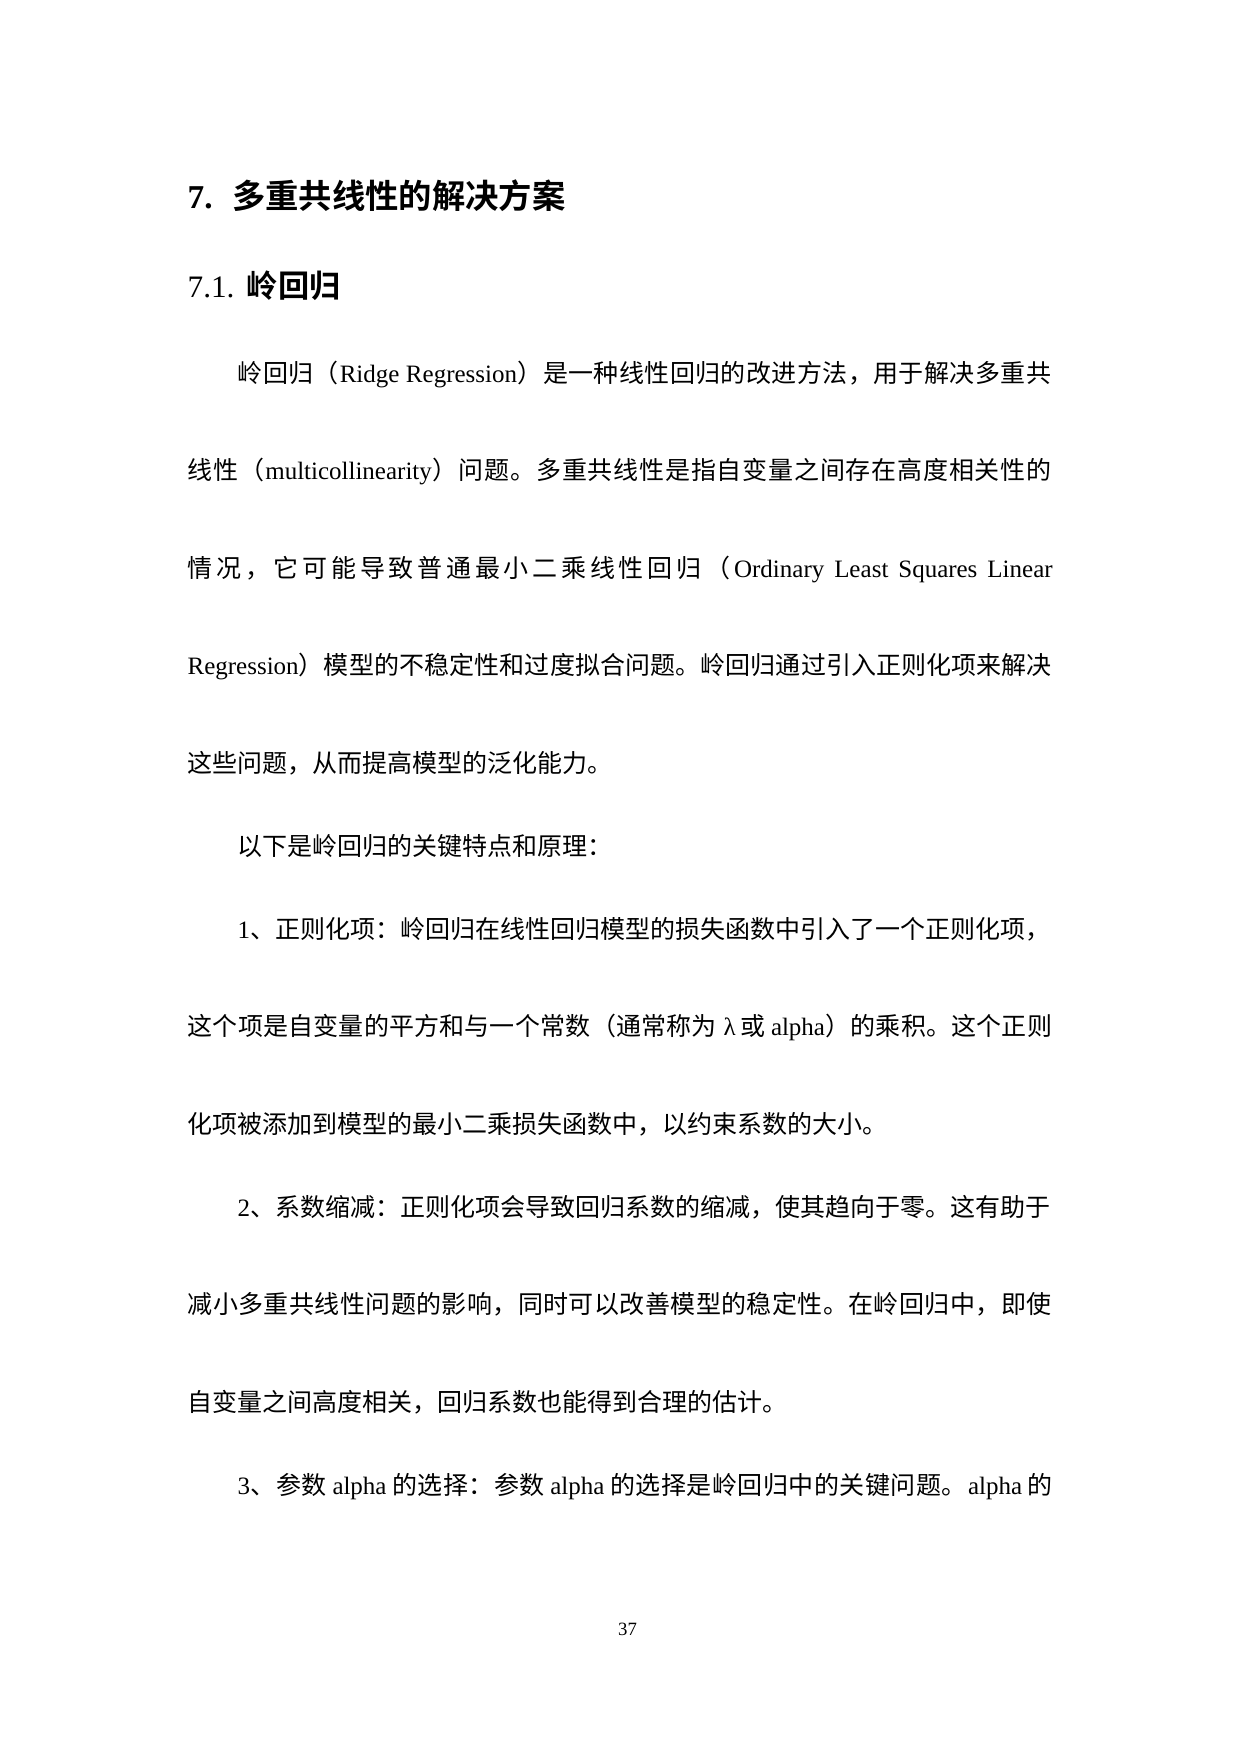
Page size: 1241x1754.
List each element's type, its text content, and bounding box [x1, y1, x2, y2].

text 岭回归（Ridge Regression）是一种线性回归的改进方法，用于解决多重共线性（multicollinearity）问题。多重共线性是指自变量之间存在高度相关性的情况，它可能导致普通最小二乘线性回归（Ordinary Least Squares Linear Regression）模型的不稳定性和过度拟合问题。岭回归通过引入正则化项来解决这些问题，从而提高模型的泛化能力。 [187, 339, 1053, 794]
text 2、系数缩减：正则化项会导致回归系数的缩减，使其趋向于零。这有助于减小多重共线性问题的影响，同时可以改善模型的稳定性。在岭回归中，即使自变量之间高度相关，回归系数也能得到合理的估计。 [187, 1173, 1053, 1433]
subtitle 岭回归 [187, 251, 1053, 316]
text 1、正则化项：岭回归在线性回归模型的损失函数中引入了一个正则化项，这个项是自变量的平方和与一个常数（通常称为λ或alpha）的乘积。这个正则化项被添加到模型的最小二乘损失函数中，以约束系数的大小。 [187, 895, 1053, 1155]
text 以下是岭回归的关键特点和原理： [187, 812, 1053, 877]
subtitle 多重共线性的解决方案 [187, 162, 1053, 227]
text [187, 1451, 1053, 1516]
